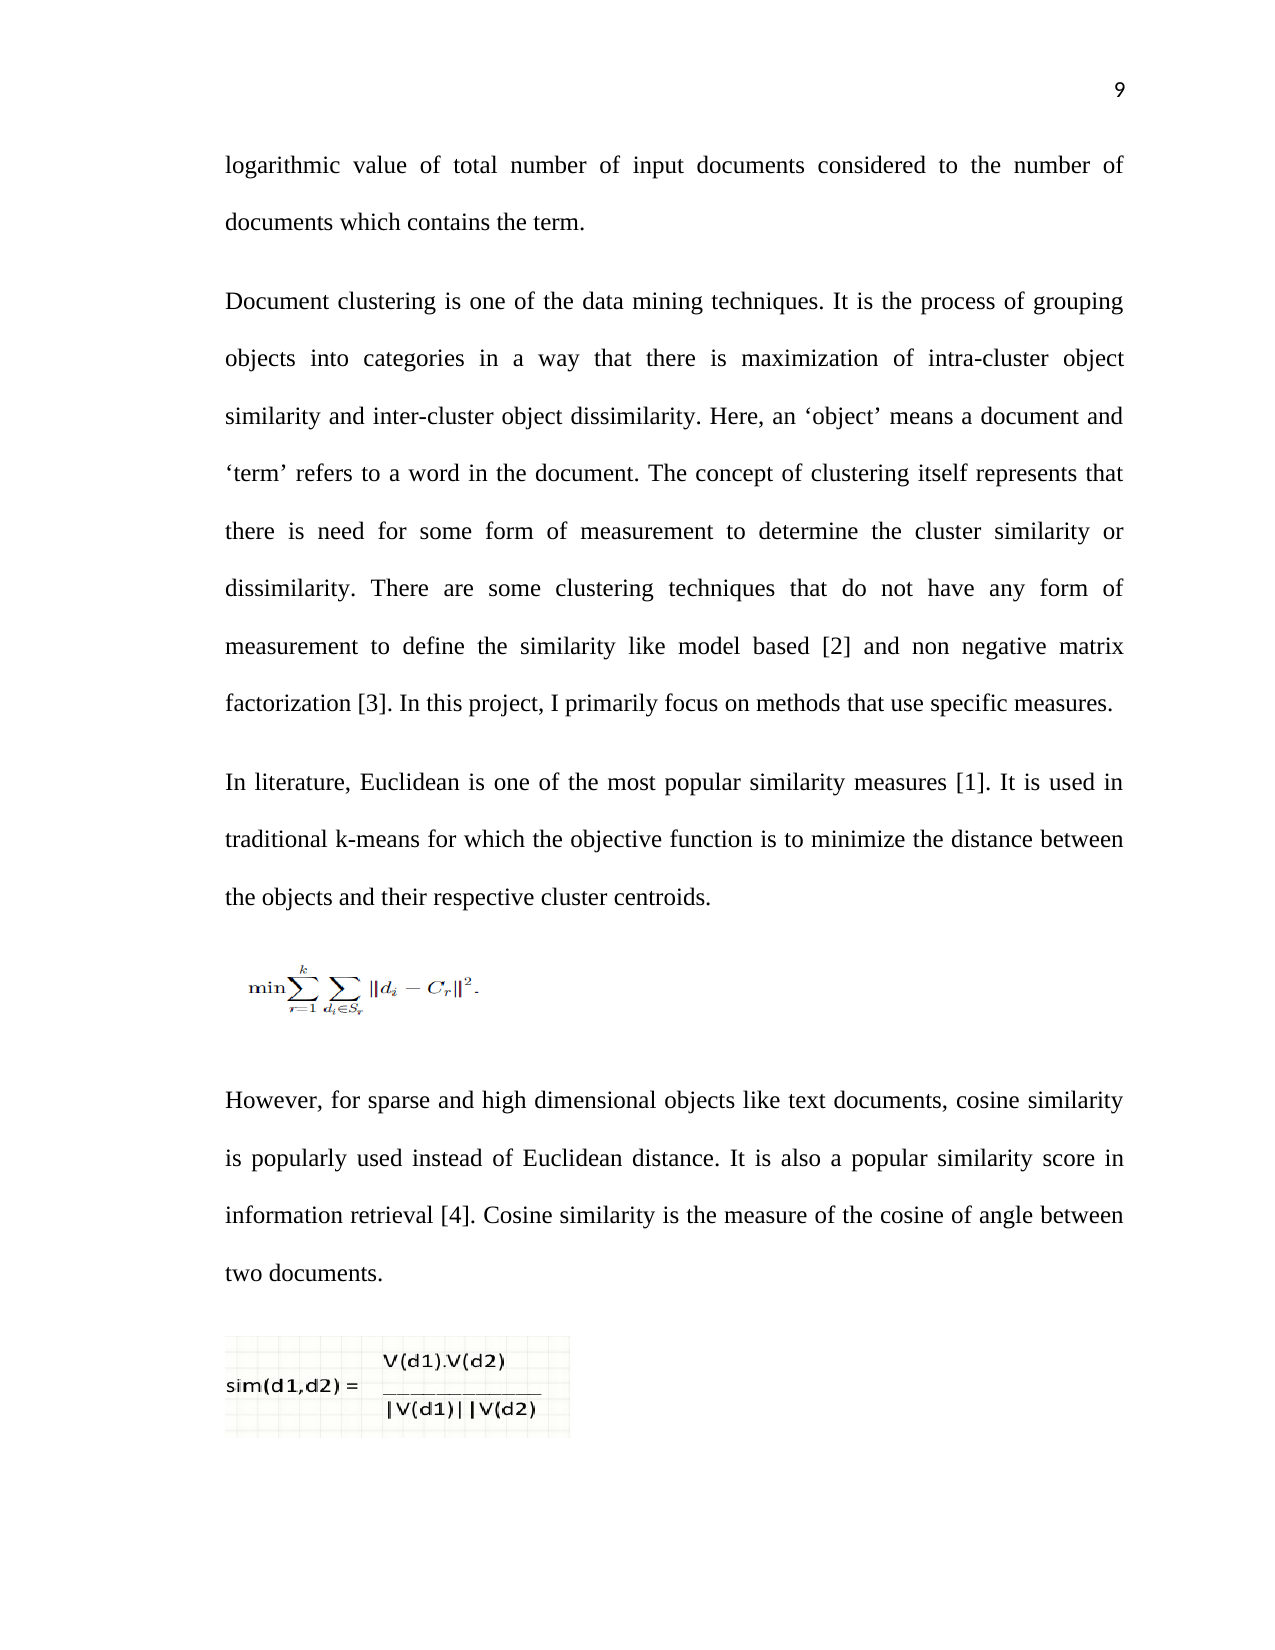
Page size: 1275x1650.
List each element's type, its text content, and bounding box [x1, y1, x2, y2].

text However, for sparse and high dimensional objects like text documents, cosine similarity is popularly used instead of Euclidean distance. It is also a popular similarity score in information retrieval [4]. Cosine similarity is the measure of the cosine of angle between two documents. [225, 1085, 1125, 1287]
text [225, 150, 1125, 236]
picture [225, 960, 511, 1037]
text Document clustering is one of the data mining techniques. It is the process of grouping objects into categories in a way that there is maximization of intra-cluster object similarity and inter-cluster object dissimilarity. Here, an ‘object’ means a document and ‘term’ refers to a word in the document. The concept of clustering itself represents that there is need for some form of measurement to determine the cluster similarity or dissimilarity. There are some clustering techniques that do not have any form of measurement to define the similarity like model based [2] and non negative matrix factorization [3]. In this project, I primarily focus on methods that use specific measures. [225, 286, 1125, 717]
picture [225, 1336, 571, 1438]
text In literature, Euclidean is one of the most popular similarity measures [1]. It is used in traditional k-means for which the objective function is to minimize the distance between the objects and their respective cluster centroids. [225, 767, 1125, 910]
